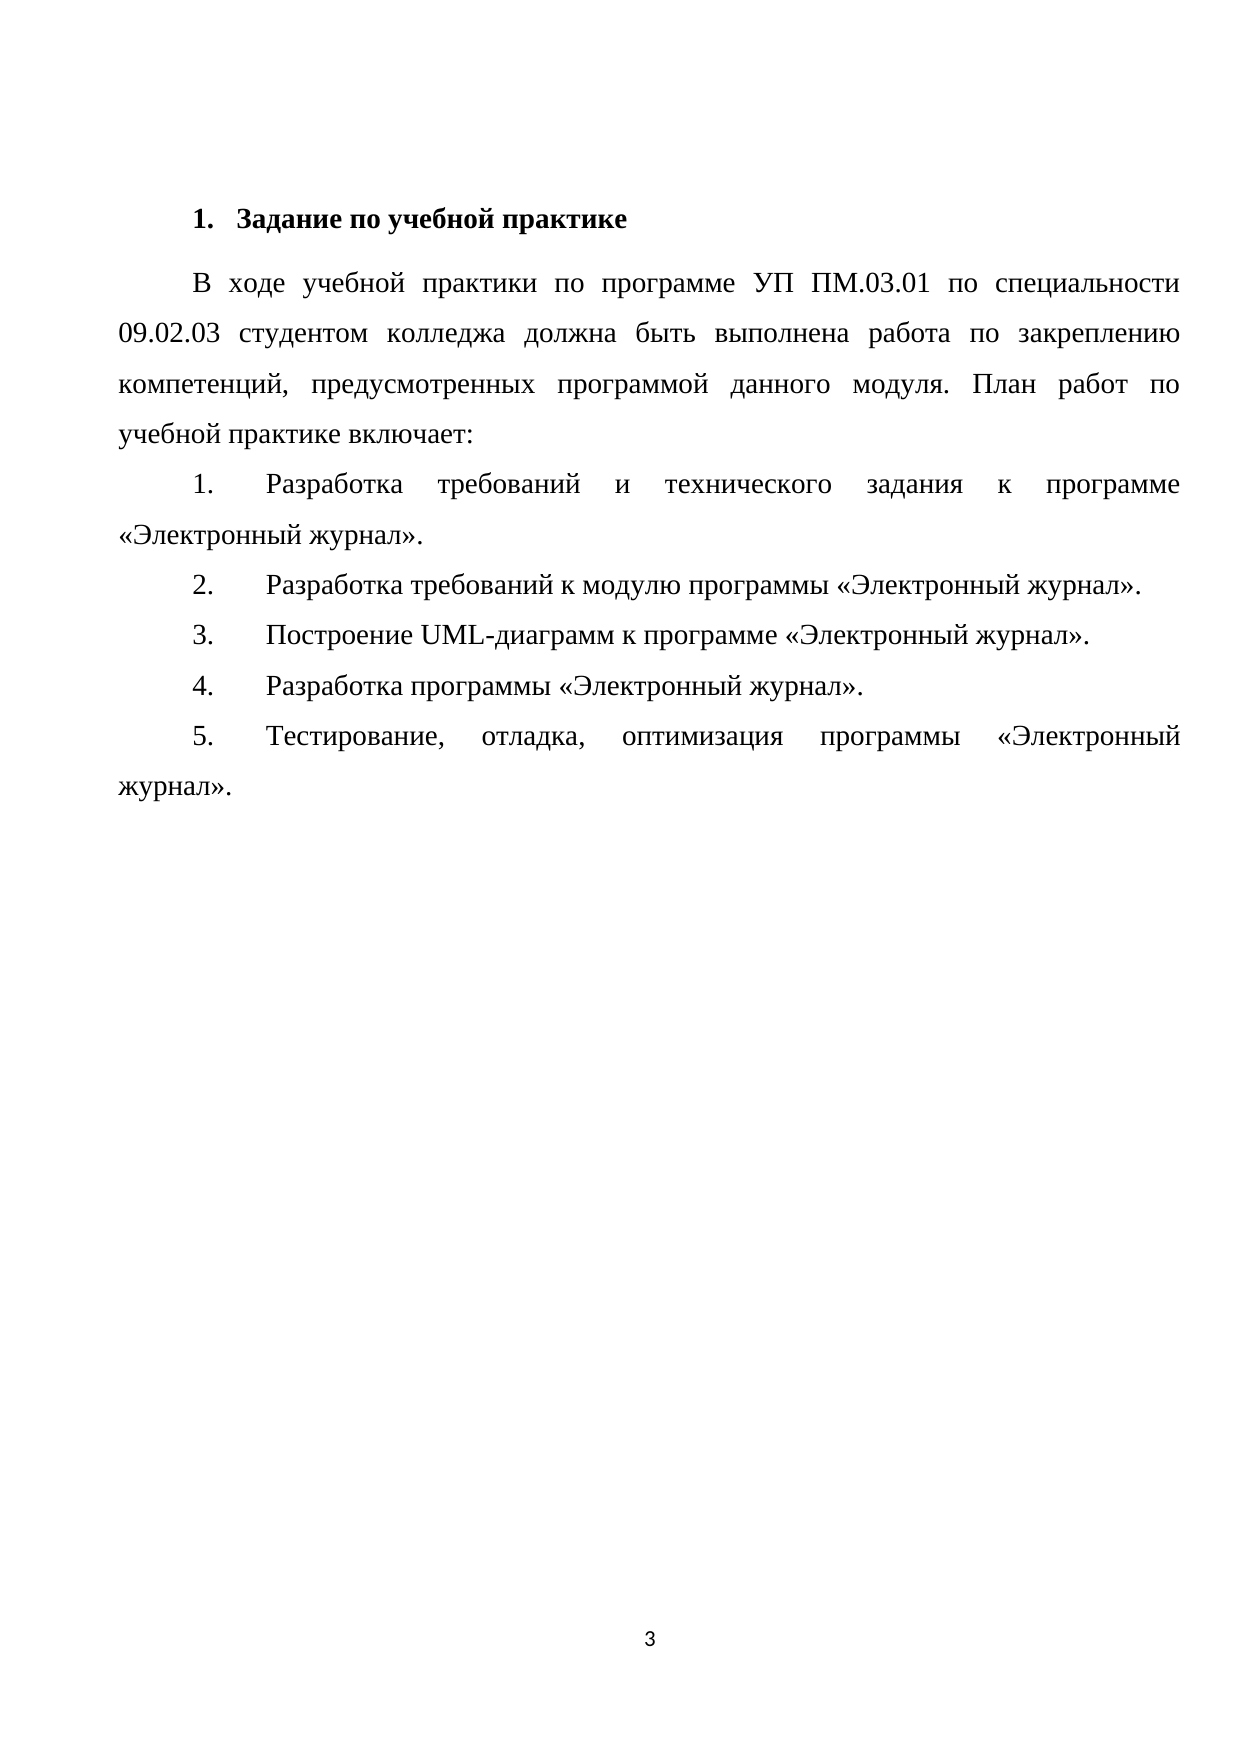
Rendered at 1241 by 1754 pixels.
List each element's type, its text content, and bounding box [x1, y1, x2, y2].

text В ходе учебной практики по программе УП ПМ.03.01 по специальности 09.02.03 студентом колледжа должна быть выполнена работа по закреплению компетенций, предусмотренных программой данного модуля. План работ по учебной практике включает: [118, 265, 1181, 450]
text 1. Разработка требований и технического задания к программе «Электронный журнал». [118, 466, 1181, 550]
text 4. Разработка программы «Электронный журнал». [118, 668, 1181, 701]
text 3. Построение UML-диаграмм к программе «Электронный журнал». [118, 617, 1181, 651]
subtitle Задание по учебной практике [192, 202, 1181, 235]
text 2. Разработка требований к модулю программы «Электронный журнал». [118, 567, 1181, 601]
text 5. Тестирование, отладка, оптимизация программы «Электронный журнал». [118, 718, 1181, 802]
